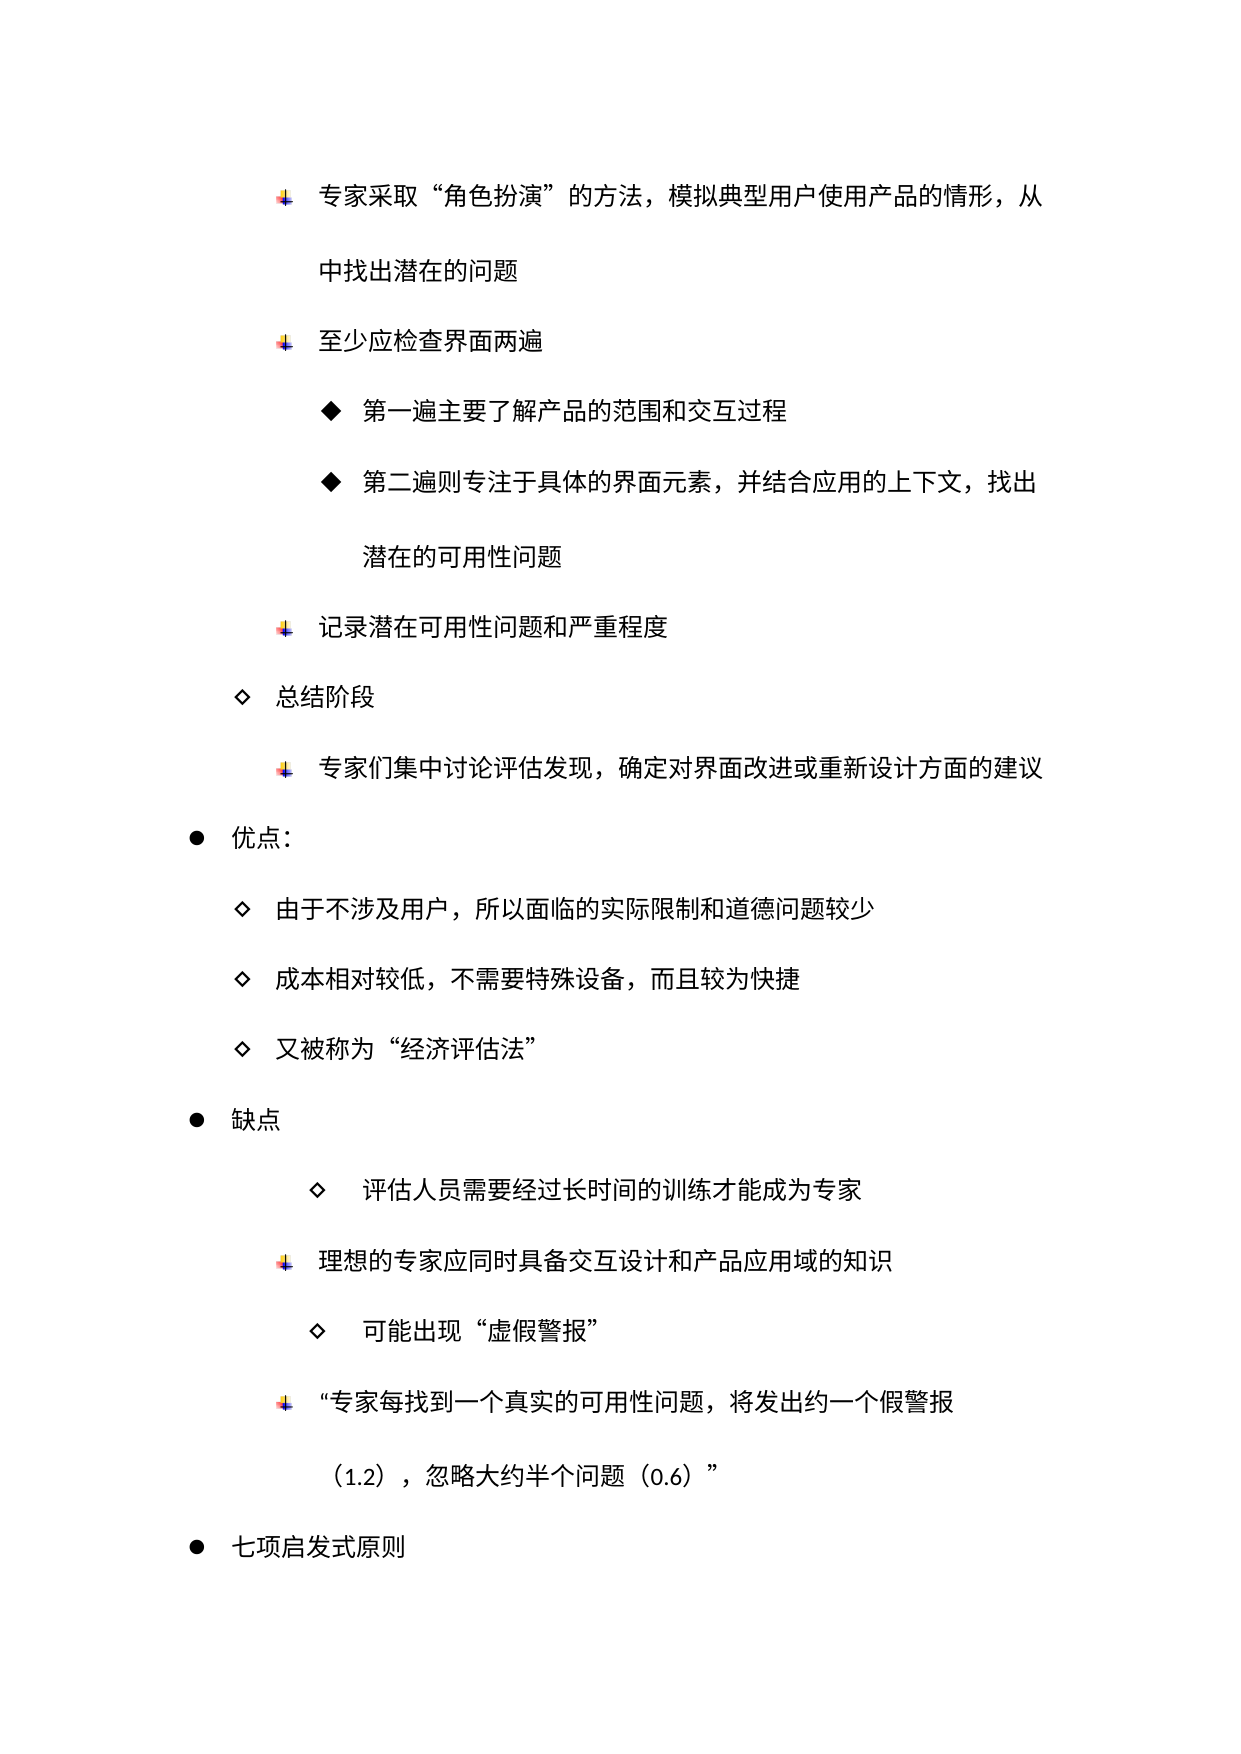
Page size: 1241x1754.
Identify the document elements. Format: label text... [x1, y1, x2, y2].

list 记录潜在可用性问题和严重程度 [275, 593, 1053, 658]
picture [276, 1253, 293, 1271]
list 优点： [187, 804, 1053, 869]
list 理想的专家应同时具备交互设计和产品应用域的知识 [275, 1227, 1053, 1292]
list 专家采取“角色扮演”的方法，模拟典型用户使用产品的情形，从中找出潜在的问题 [275, 162, 1053, 302]
list 第二遍则专注于具体的界面元素，并结合应用的上下文，找出潜在的可用性问题 [319, 448, 1053, 588]
list 专家们集中讨论评估发现，确定对界面改进或重新设计方面的建议 [275, 734, 1053, 799]
picture [276, 1394, 293, 1411]
list 可能出现“虚假警报” [262, 1297, 1053, 1362]
list 评估人员需要经过长时间的训练才能成为专家 [262, 1156, 1053, 1221]
list “专家每找到一个真实的可用性问题，将发出约一个假警报（1.2），忽略大约半个问题（0.6）” [275, 1368, 1053, 1507]
list 缺点 [187, 1086, 1053, 1151]
picture [276, 760, 293, 778]
picture [276, 619, 293, 637]
list 由于不涉及用户，所以面临的实际限制和道德问题较少 [231, 875, 1053, 940]
list 第一遍主要了解产品的范围和交互过程 [319, 377, 1053, 442]
list 又被称为“经济评估法” [231, 1016, 1053, 1081]
list 成本相对较低，不需要特殊设备，而且较为快捷 [231, 945, 1053, 1010]
list 总结阶段 [231, 663, 1053, 728]
picture [276, 333, 293, 351]
picture [276, 188, 293, 206]
list 七项启发式原则 [187, 1513, 1053, 1578]
list 至少应检查界面两遍 [275, 307, 1053, 372]
